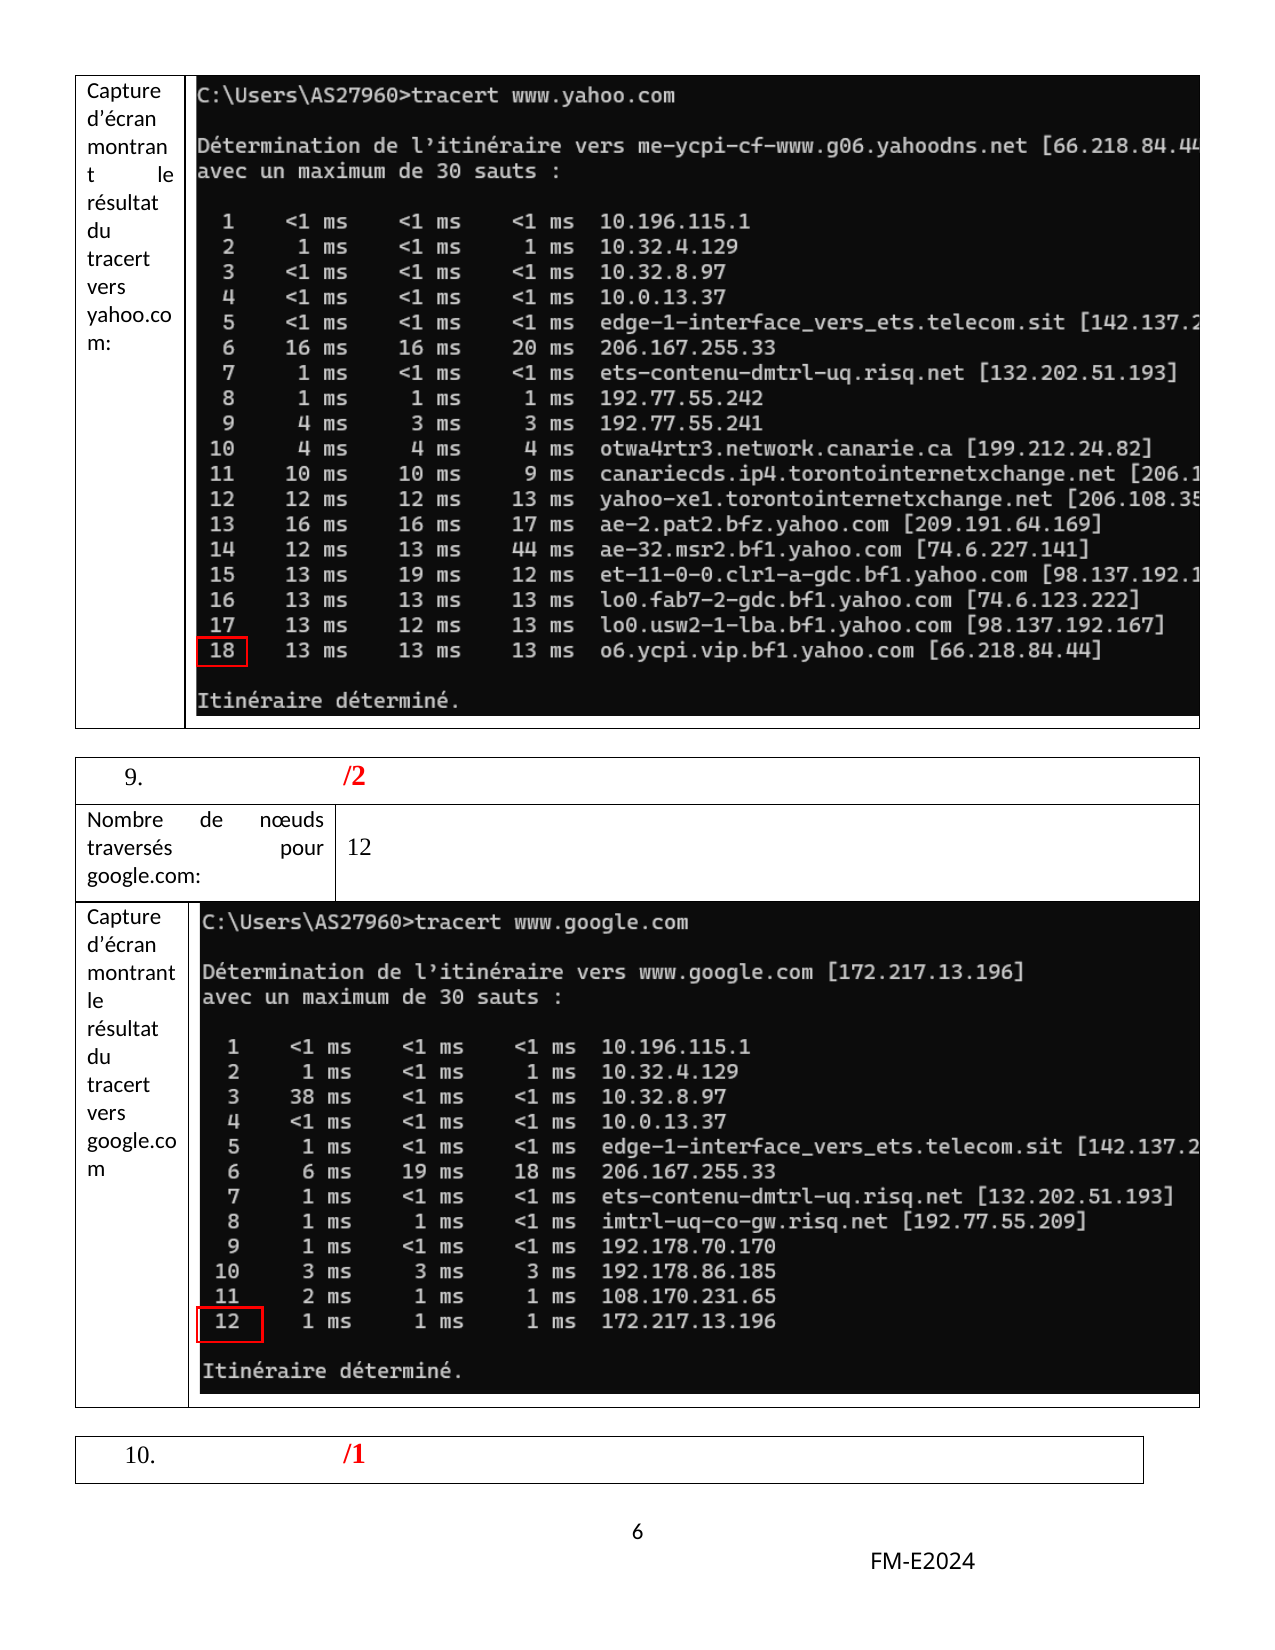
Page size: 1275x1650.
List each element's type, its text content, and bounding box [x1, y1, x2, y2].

picture [198, 639, 246, 665]
picture [199, 1309, 261, 1341]
picture [199, 902, 1200, 1394]
table_cell [186, 76, 1199, 728]
picture [196, 76, 1200, 716]
table_cell [189, 903, 1199, 1407]
table_header /2 [76, 758, 1199, 804]
table_cell 12 [336, 805, 1199, 901]
table_header /1 [76, 1437, 1143, 1483]
